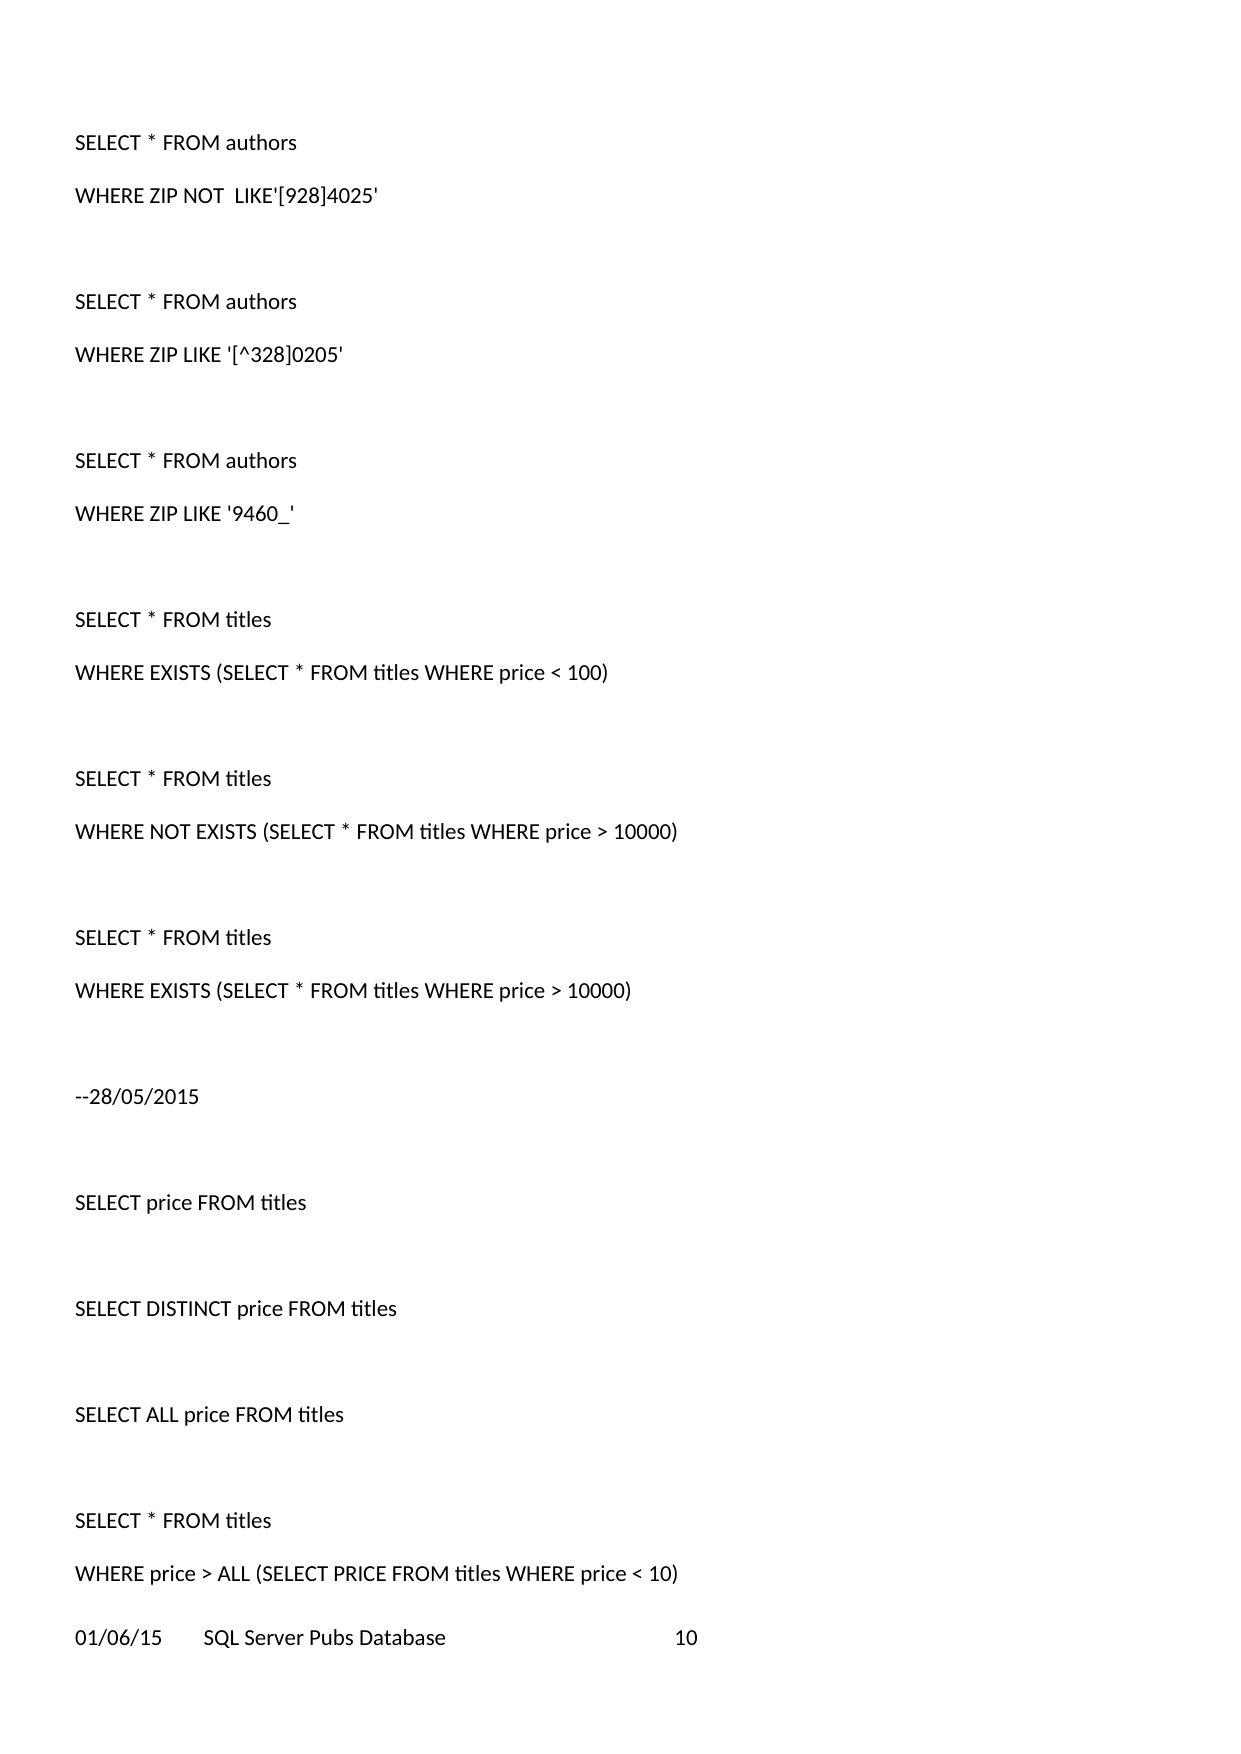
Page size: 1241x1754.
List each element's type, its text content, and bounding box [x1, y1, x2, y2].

text SELECT * FROM titles [75, 605, 1165, 633]
text WHERE ZIP LIKE '[^328]0205' [75, 340, 1165, 368]
text WHERE EXISTS (SELECT * FROM titles WHERE price < 100) [75, 658, 1165, 686]
text SELECT * FROM titles [75, 764, 1165, 792]
text SELECT * FROM titles [75, 923, 1165, 951]
text SELECT price FROM titles [75, 1188, 1165, 1216]
text WHERE NOT EXISTS (SELECT * FROM titles WHERE price > 10000) [75, 817, 1165, 845]
text WHERE ZIP LIKE '9460_' [75, 499, 1165, 527]
text WHERE price > ALL (SELECT PRICE FROM titles WHERE price < 10) [75, 1559, 1165, 1588]
text SELECT * FROM titles [75, 1507, 1165, 1534]
text SELECT DISTINCT price FROM titles [75, 1294, 1165, 1322]
text WHERE EXISTS (SELECT * FROM titles WHERE price > 10000) [75, 976, 1165, 1004]
text --28/05/2015 [75, 1082, 1165, 1110]
text SELECT * FROM authors [75, 287, 1165, 315]
text SELECT * FROM authors [75, 446, 1165, 474]
text SELECT * FROM authors [75, 128, 1165, 156]
text SELECT ALL price FROM titles [75, 1401, 1165, 1428]
text WHERE ZIP NOT LIKE'[928]4025' [75, 181, 1165, 209]
